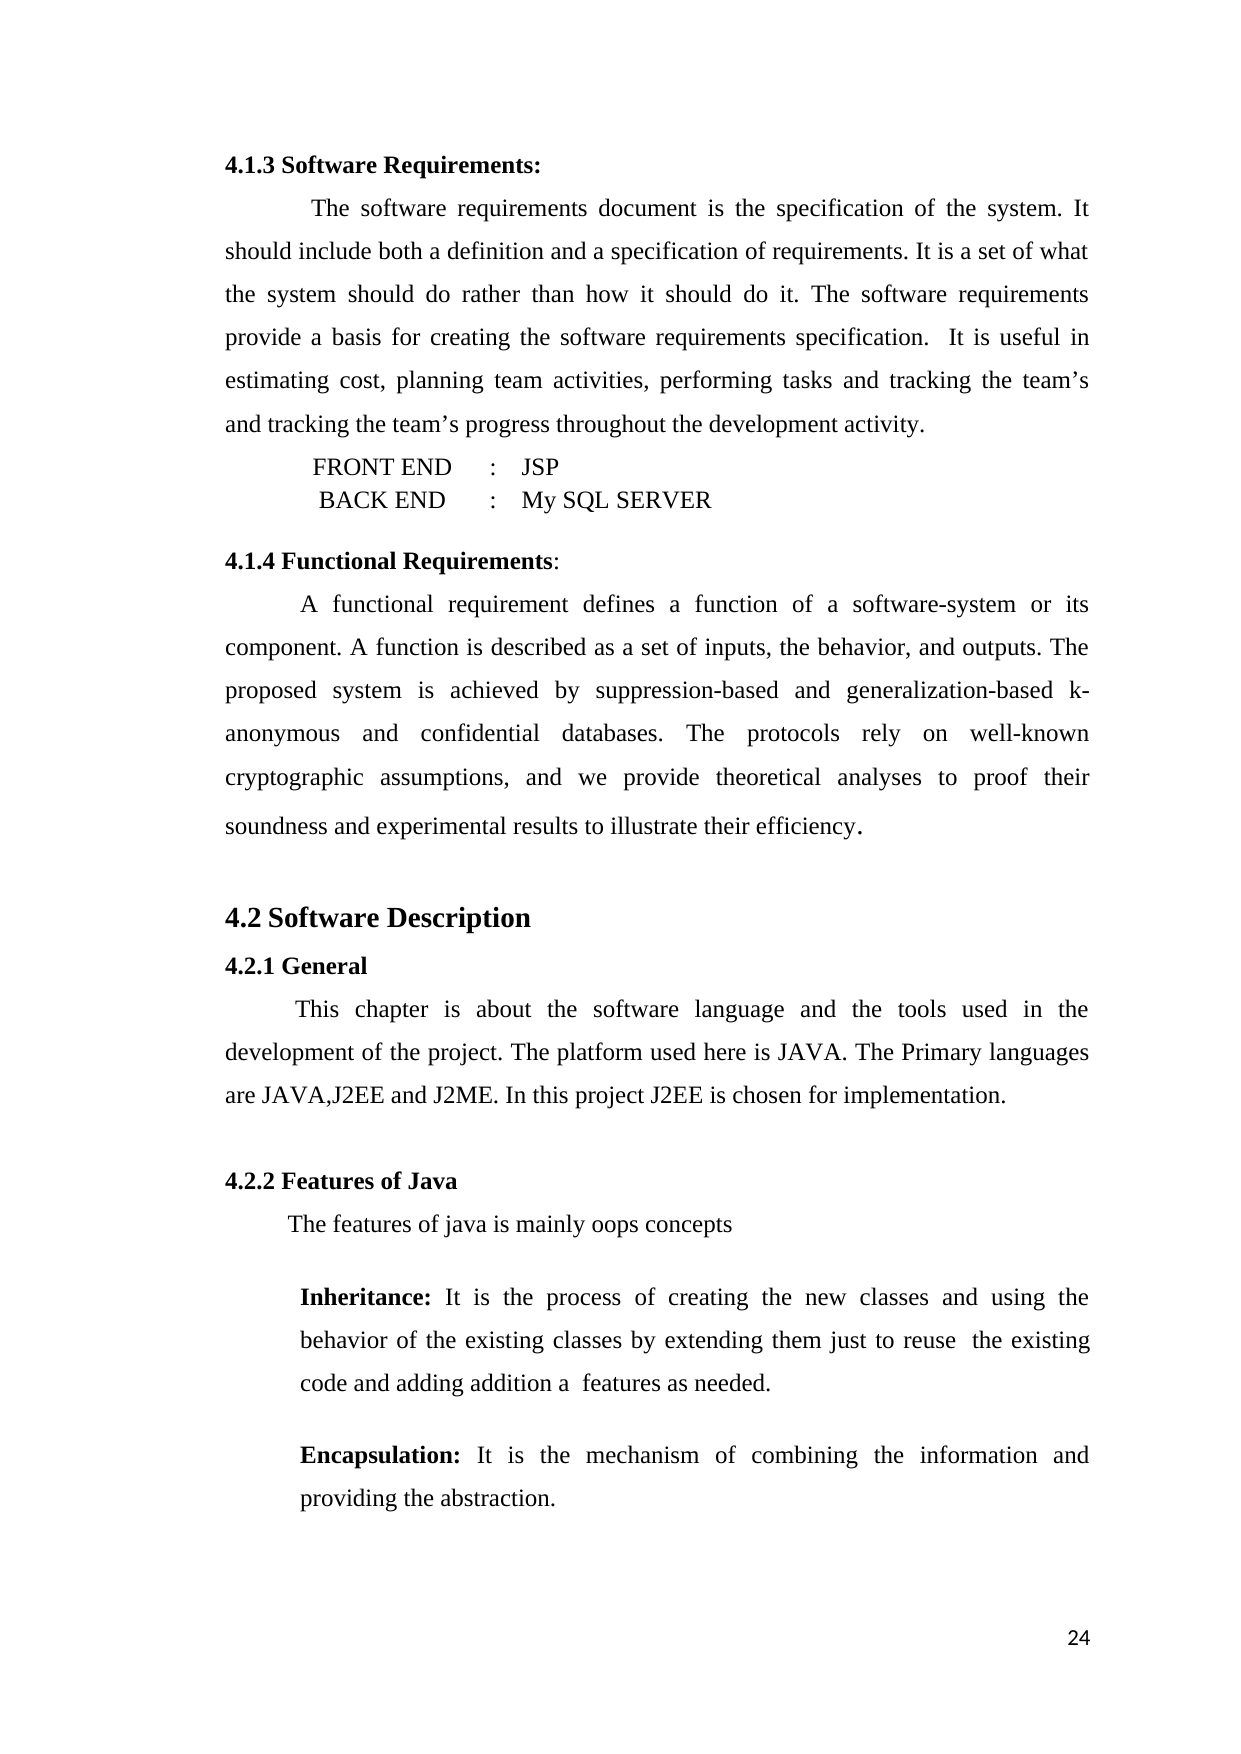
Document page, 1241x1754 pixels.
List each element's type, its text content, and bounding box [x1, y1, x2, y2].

text A functional requirement defines a function of a software-system or its component. A function is described as a set of inputs, the behavior, and outputs. The proposed system is achieved by suppression-based and generalization-based k-anonymous and confidential databases. The protocols rely on well-known cryptographic assumptions, and we provide theoretical analyses to proof their soundness and experimental results to illustrate their efficiency. [225, 589, 1090, 841]
text 4.2 Software Description [225, 901, 1090, 934]
text 4.2.2 Features of Java [225, 1166, 1090, 1195]
text This chapter is about the software language and the tools used in the development of the project. The platform used here is JAVA. The Primary languages are JAVA,J2EE and J2ME. In this project J2EE is chosen for implementation. [225, 994, 1090, 1109]
text FRONT END : JSP [225, 452, 1090, 481]
text Inheritance: It is the process of creating the new classes and using the behavior of the existing classes by extending them just to reuse the existing code and adding addition a features as needed. [300, 1282, 1090, 1397]
text The features of java is mainly oops concepts [225, 1209, 1090, 1238]
text BACK END : My SQL SERVER [225, 485, 1090, 514]
text 4.1.4 Functional Requirements: [225, 546, 1090, 575]
text Encapsulation: It is the mechanism of combining the information and providing the abstraction. [300, 1440, 1090, 1512]
text 4.1.3 Software Requirements: [225, 150, 1090, 179]
text 4.2.1 General [225, 951, 1090, 979]
text The software requirements document is the specification of the system. It should include both a definition and a specification of requirements. It is a set of what the system should do rather than how it should do it. The software requirements provide a basis for creating the software requirements specification. It is useful in estimating cost, planning team activities, performing tasks and tracking the team’s and tracking the team’s progress throughout the development activity. [225, 193, 1090, 437]
